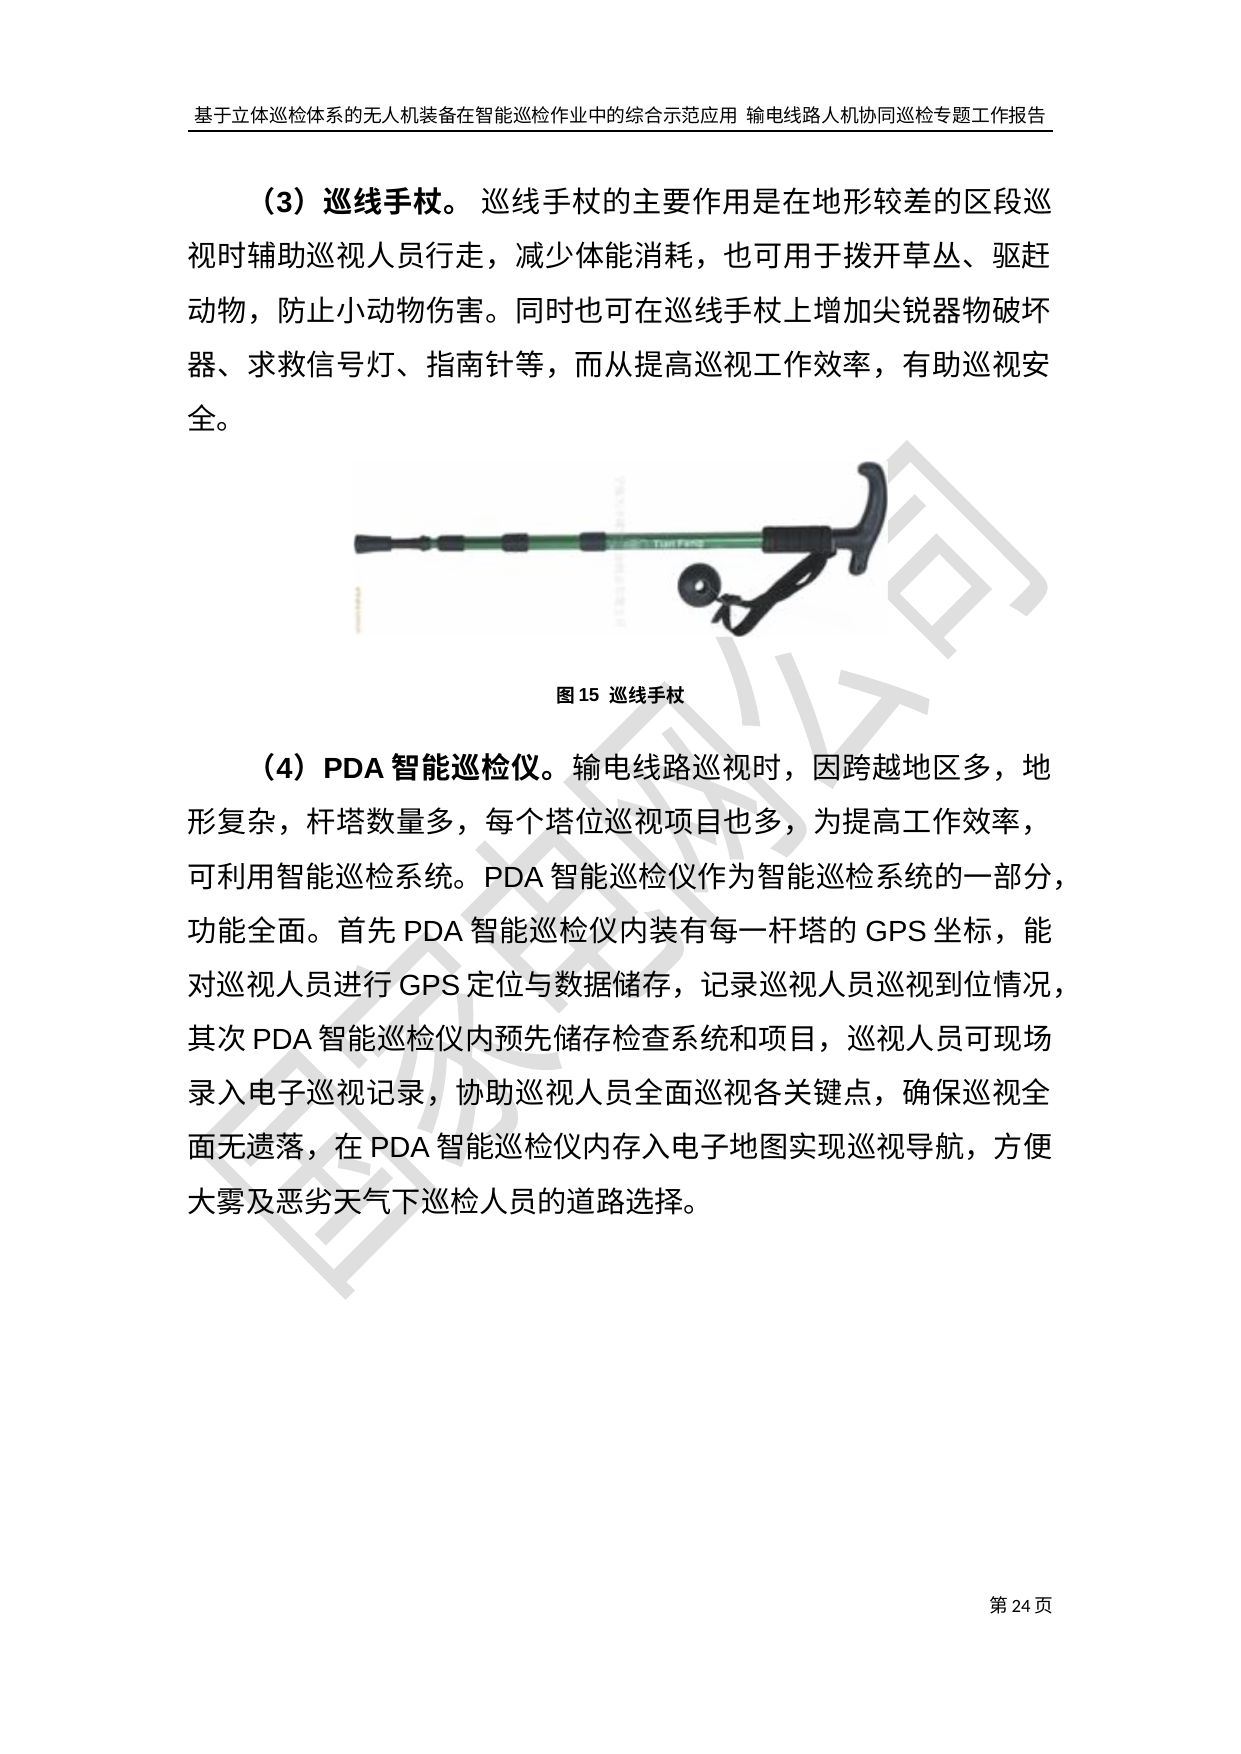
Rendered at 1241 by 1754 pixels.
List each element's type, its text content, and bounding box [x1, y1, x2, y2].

text （3）巡线手杖。 巡线手杖的主要作用是在地形较差的区段巡视时辅助巡视人员行走，减少体能消耗，也可用于拨开草丛、驱赶动物，防止小动物伤害。同时也可在巡线手杖上增加尖锐器物破坏器、求救信号灯、指南针等，而从提高巡视工作效率，有助巡视安全。 [187, 169, 1053, 440]
text 图15 巡线手杖 [187, 674, 1053, 716]
text （4）PDA智能巡检仪。输电线路巡视时，因跨越地区多，地形复杂，杆塔数量多，每个塔位巡视项目也多，为提高工作效率，可利用智能巡检系统。PDA智能巡检仪作为智能巡检系统的一部分，功能全面。首先PDA智能巡检仪内装有每一杆塔的GPS坐标，能对巡视人员进行GPS定位与数据储存，记录巡视人员巡视到位情况，其次PDA智能巡检仪内预先储存检查系统和项目，巡视人员可现场录入电子巡视记录，协助巡视人员全面巡视各关键点，确保巡视全面无遗落，在PDA智能巡检仪内存入电子地图实现巡视导航，方便大雾及恶劣天气下巡检人员的道路选择。 [187, 735, 1053, 1223]
picture [354, 462, 887, 636]
